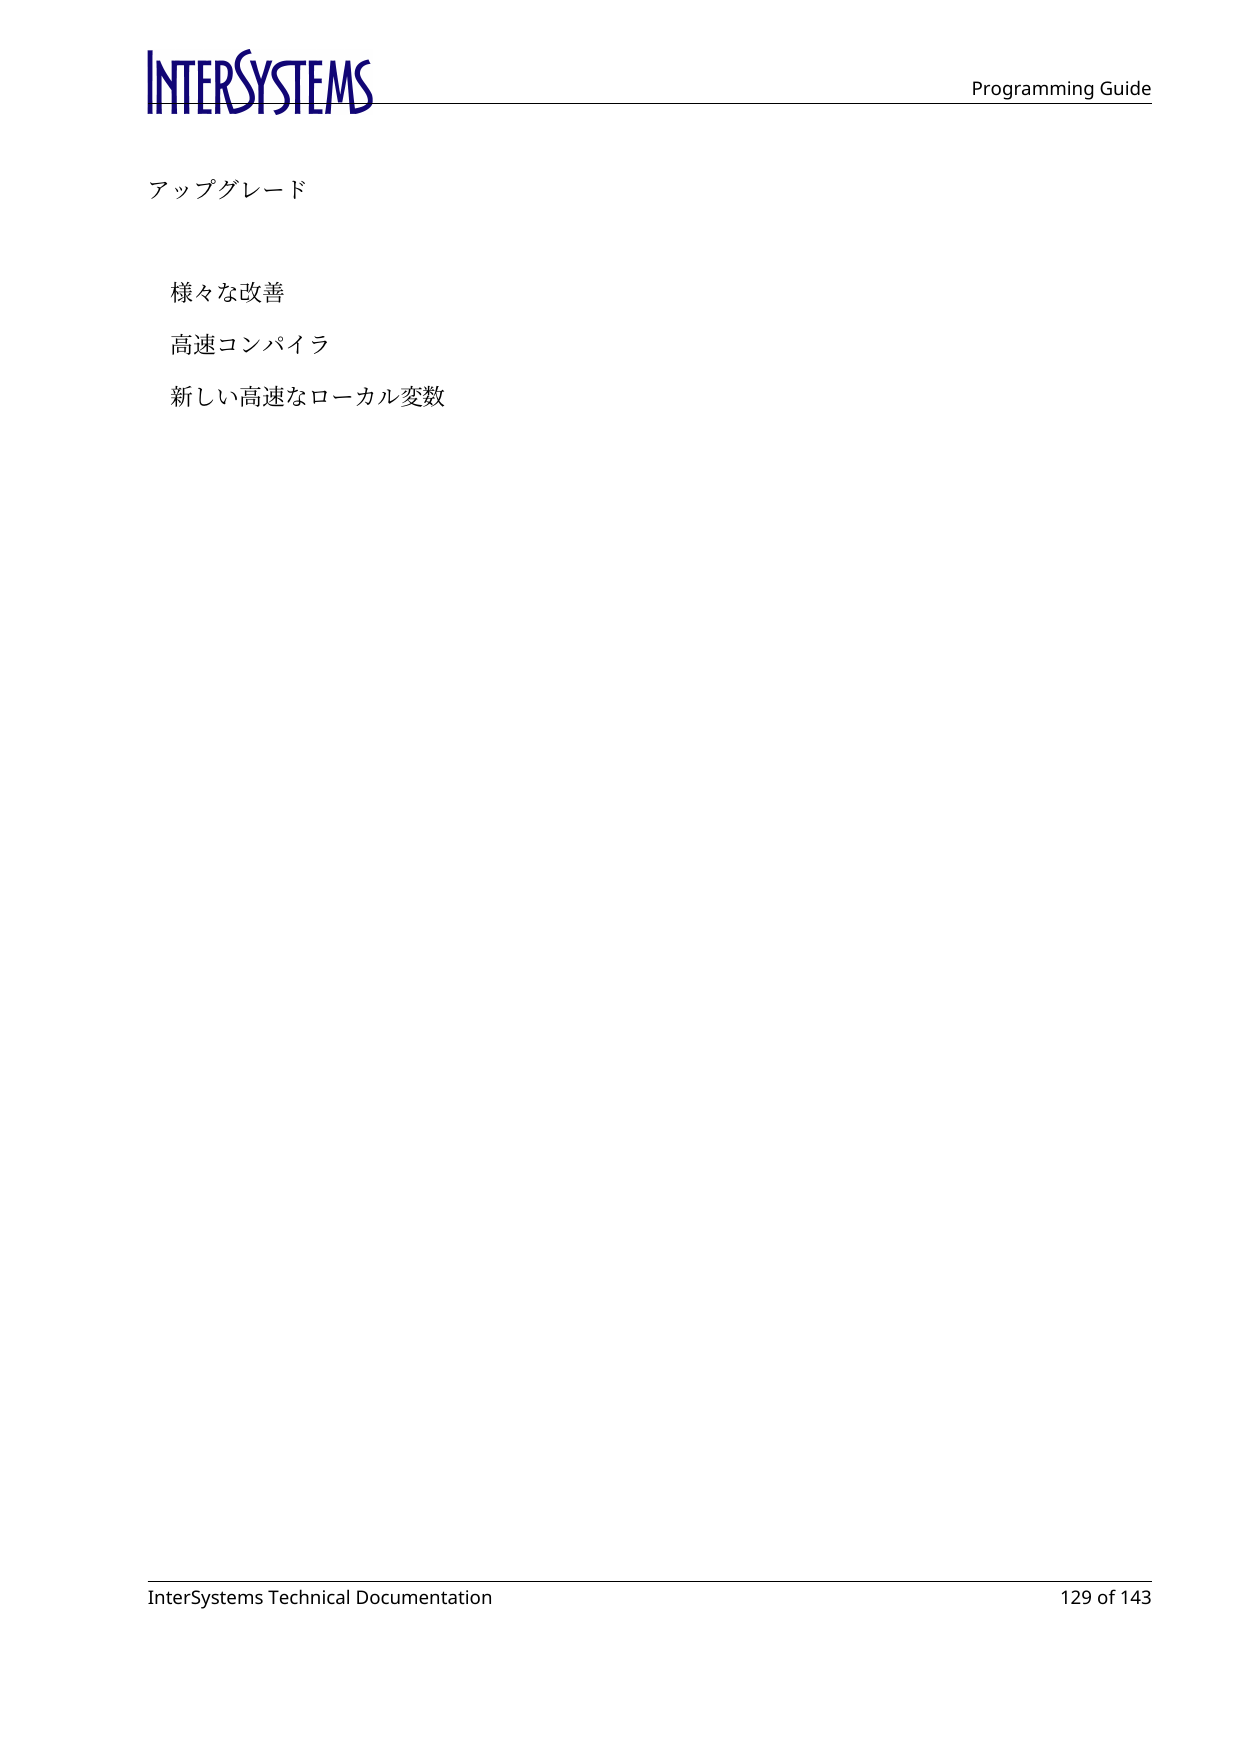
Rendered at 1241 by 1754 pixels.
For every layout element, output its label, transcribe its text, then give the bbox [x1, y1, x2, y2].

text アップグレード [148, 172, 1152, 205]
text 様々な改善 [148, 275, 1152, 308]
text 高速コンパイラ [148, 327, 1152, 360]
text 新しい高速なローカル変数 [148, 379, 1152, 412]
picture [147, 49, 373, 115]
